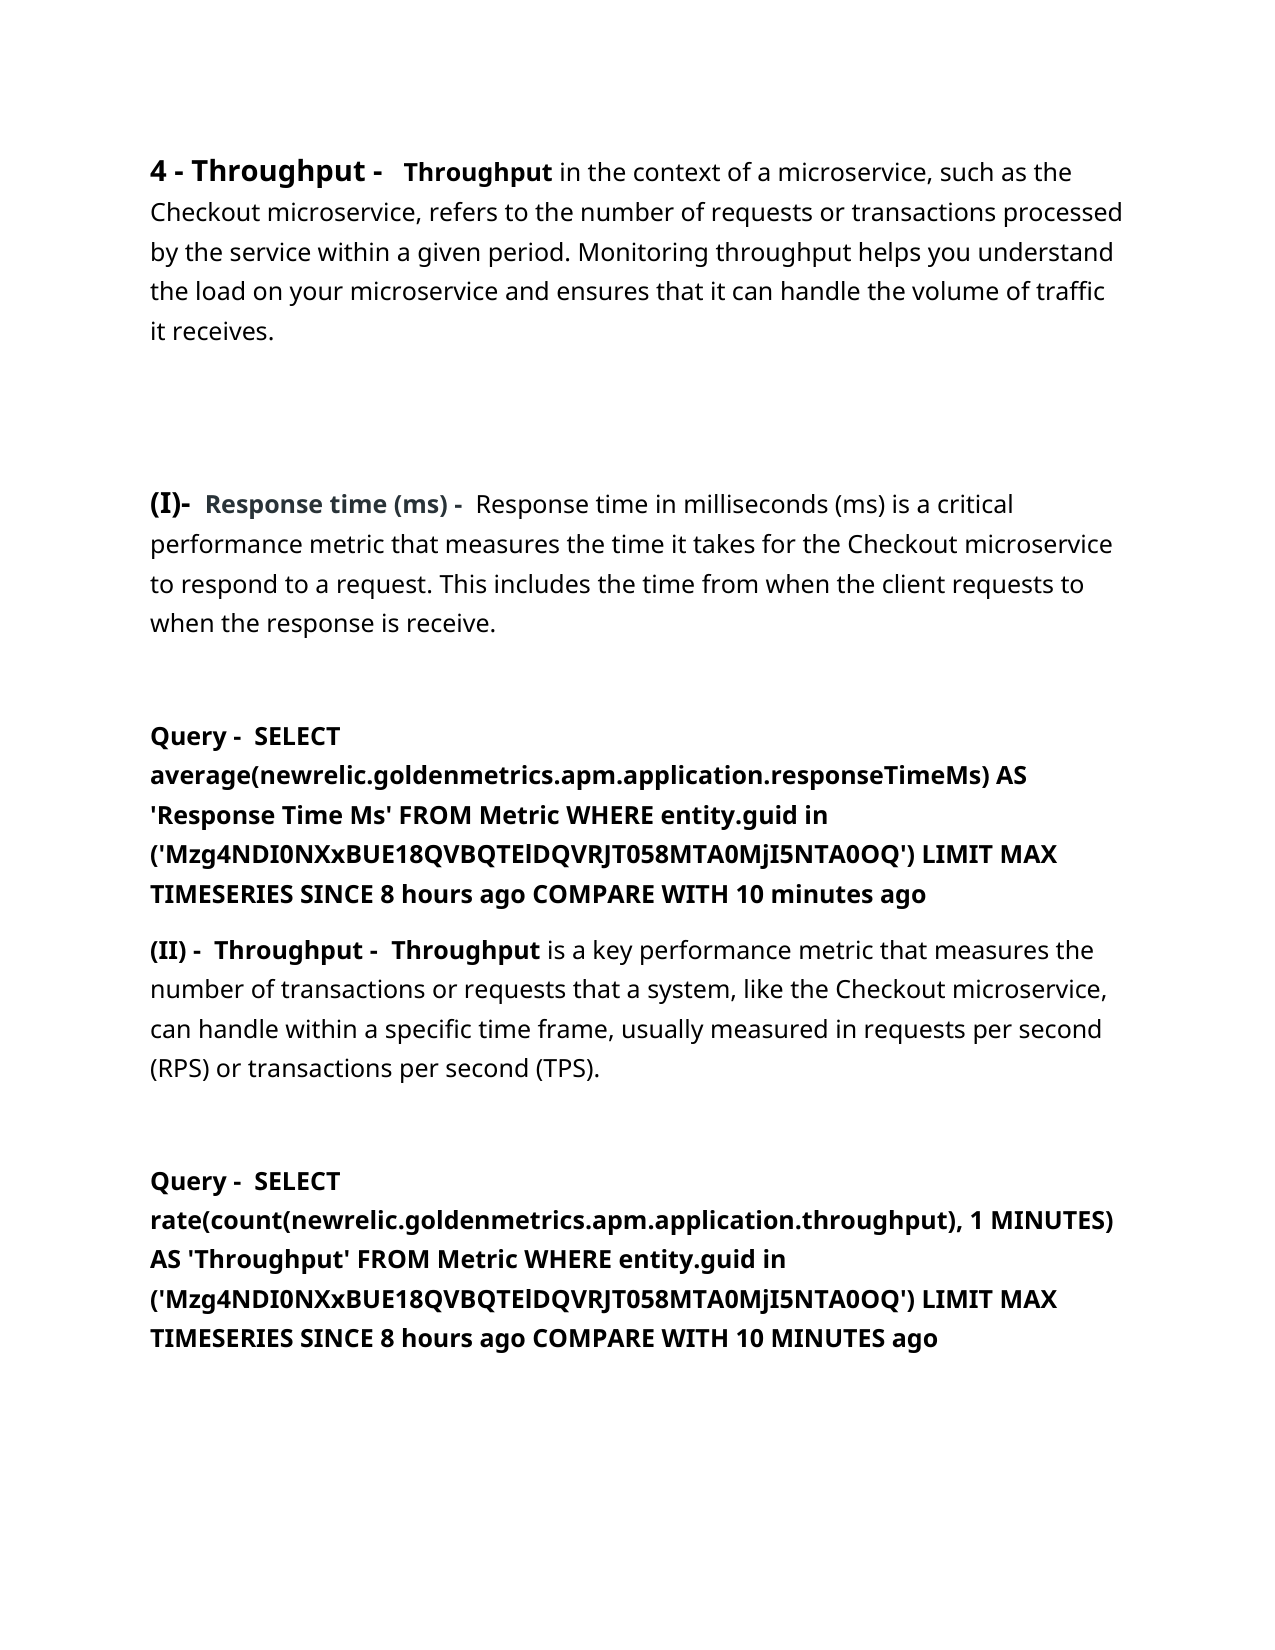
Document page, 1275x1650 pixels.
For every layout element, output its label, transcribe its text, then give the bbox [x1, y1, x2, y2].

text 4 - Throughput - Throughput in the context of a microservice, such as the Checkout microservice, refers to the number of requests or transactions processed by the service within a given period. Monitoring throughput helps you understand the load on your microservice and ensures that it can handle the volume of traffic it receives. [150, 150, 1125, 348]
text (I)- Response time (ms) - Response time in milliseconds (ms) is a critical performance metric that measures the time it takes for the Checkout microservice to respond to a request. This includes the time from when the client requests to when the response is receive. [150, 482, 1125, 640]
text (II) - Throughput - Throughput is a key performance metric that measures the number of transactions or requests that a system, like the Checkout microservice, can handle within a specific time frame, usually measured in requests per second (RPS) or transactions per second (TPS). [150, 932, 1125, 1085]
text Query - SELECT rate(count(newrelic.goldenmetrics.apm.application.throughput), 1 MINUTES) AS 'Throughput' FROM Metric WHERE entity.guid in ('Mzg4NDI0NXxBUE18QVBQTElDQVRJT058MTA0MjI5NTA0OQ') LIMIT MAX TIMESERIES SINCE 8 hours ago COMPARE WITH 10 MINUTES ago [150, 1163, 1125, 1355]
text Query - SELECT average(newrelic.goldenmetrics.apm.application.responseTimeMs) AS 'Response Time Ms' FROM Metric WHERE entity.guid in ('Mzg4NDI0NXxBUE18QVBQTElDQVRJT058MTA0MjI5NTA0OQ') LIMIT MAX TIMESERIES SINCE 8 hours ago COMPARE WITH 10 minutes ago [150, 718, 1125, 910]
